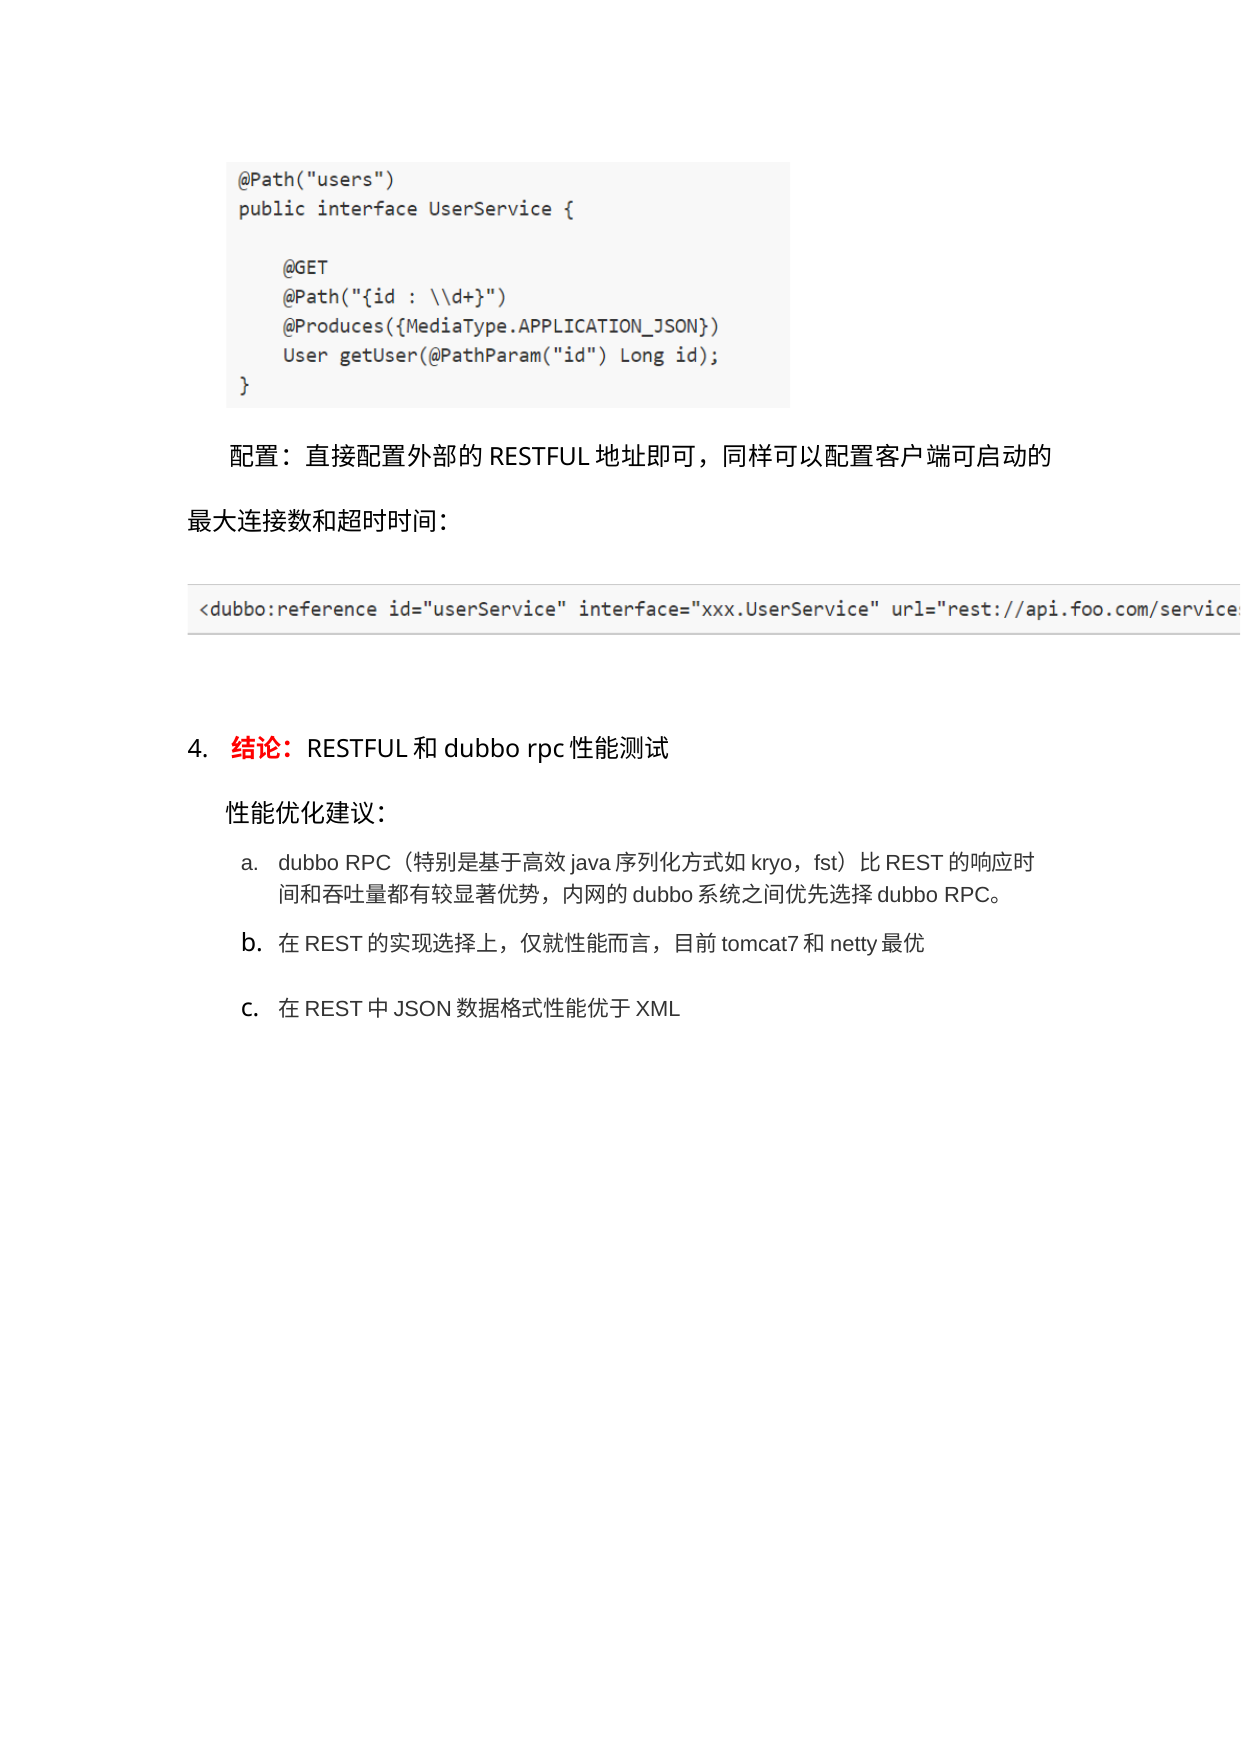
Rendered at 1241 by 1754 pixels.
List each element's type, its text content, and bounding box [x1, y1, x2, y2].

picture [226, 162, 790, 408]
list 结论：RESTFUL和 dubbo rpc性能测试 [187, 714, 1053, 779]
list 在REST的实现选择上，仅就性能而言，目前tomcat7和netty最优 [241, 909, 1053, 974]
list 在REST中JSON数据格式性能优于XML [241, 974, 1053, 1039]
text 配置：直接配置外部的RESTFUL地址即可，同样可以配置客户端可启动的最大连接数和超时时间： [187, 422, 1053, 552]
list 性能优化建议： [225, 779, 1053, 844]
list dubbo RPC（特别是基于高效java序列化方式如kryo，fst）比REST的响应时间和吞吐量都有较显著优势，内网的dubbo系统之间优先选择dubbo RPC。 [241, 844, 1053, 909]
picture [187, 584, 1241, 635]
